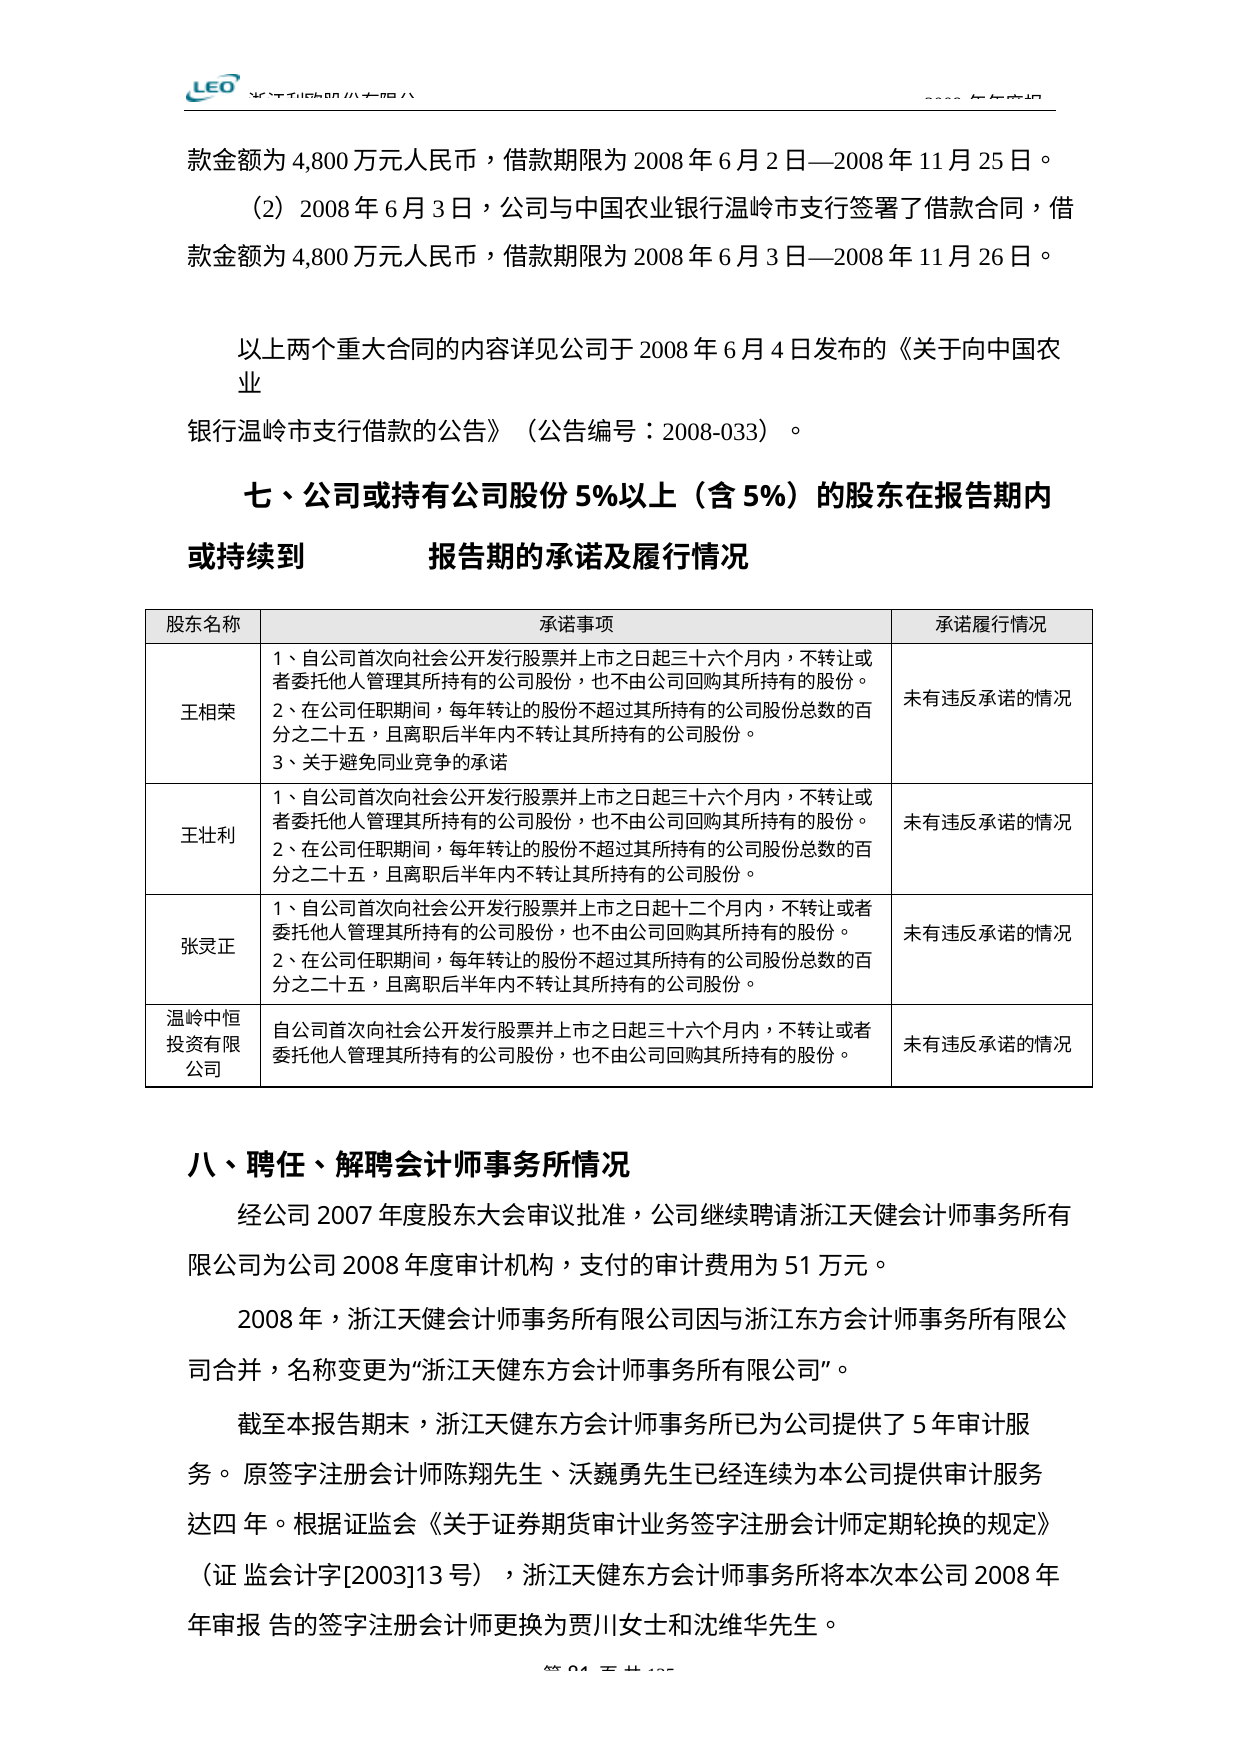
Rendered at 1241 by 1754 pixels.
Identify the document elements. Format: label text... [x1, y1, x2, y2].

text （2）2008年6月3日，公司与中国农业银行温岭市支行签署了借款合同，借 [237, 190, 1078, 224]
text 经公司2007年度股东大会审议批准，公司继续聘请浙江天健会计师事务所有 限公司为公司2008年度审计机构，支付的审计费用为51万元。 [187, 1197, 1078, 1282]
text 款金额为4,800万元人民币，借款期限为2008年6月2日—2008年11月25日。 [187, 142, 1078, 176]
picture [186, 74, 240, 102]
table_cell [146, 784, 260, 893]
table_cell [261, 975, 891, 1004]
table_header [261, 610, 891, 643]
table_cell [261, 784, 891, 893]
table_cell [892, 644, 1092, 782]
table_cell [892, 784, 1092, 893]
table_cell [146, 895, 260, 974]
text 2008年，浙江天健会计师事务所有限公司因与浙江东方会计师事务所有限公 司合并，名称变更为“浙江天健东方会计师事务所有限公司”。 [187, 1301, 1078, 1386]
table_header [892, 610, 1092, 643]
text 以上两个重大合同的内容详见公司于2008年6月4日发布的《关于向中国农业 [237, 332, 1078, 400]
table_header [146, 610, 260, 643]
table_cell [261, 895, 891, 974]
subtitle 七、公司或持有公司股份5%以上（含5%）的股东在报告期内或持续到 报告期的承诺及履行情况 [187, 476, 1078, 576]
text 截至本报告期末，浙江天健东方会计师事务所已为公司提供了5年审计服务。 原签字注册会计师陈翔先生、沃巍勇先生已经连续为本公司提供审计服务达四 年。根据证监会《关于证券期货审计业务签字注册会计师定期轮换的规定》（证 监会计字[2003]13号），浙江天健东方会计师事务所将本次本公司2008年年审报 告的签字注册会计师更换为贾川女士和沈维华先生。 [187, 1407, 1067, 1642]
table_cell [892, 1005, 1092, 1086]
text 银行温岭市支行借款的公告》（公告编号：2008-033）。 [187, 414, 1078, 448]
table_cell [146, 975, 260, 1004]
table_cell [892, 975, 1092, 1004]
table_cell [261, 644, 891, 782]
text 款金额为4,800万元人民币，借款期限为2008年6月3日—2008年11月26日。 [187, 238, 1078, 272]
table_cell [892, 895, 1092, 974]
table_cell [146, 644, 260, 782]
subtitle 八、聘任、解聘会计师事务所情况 [187, 1145, 1078, 1184]
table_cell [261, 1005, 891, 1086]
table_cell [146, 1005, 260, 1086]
